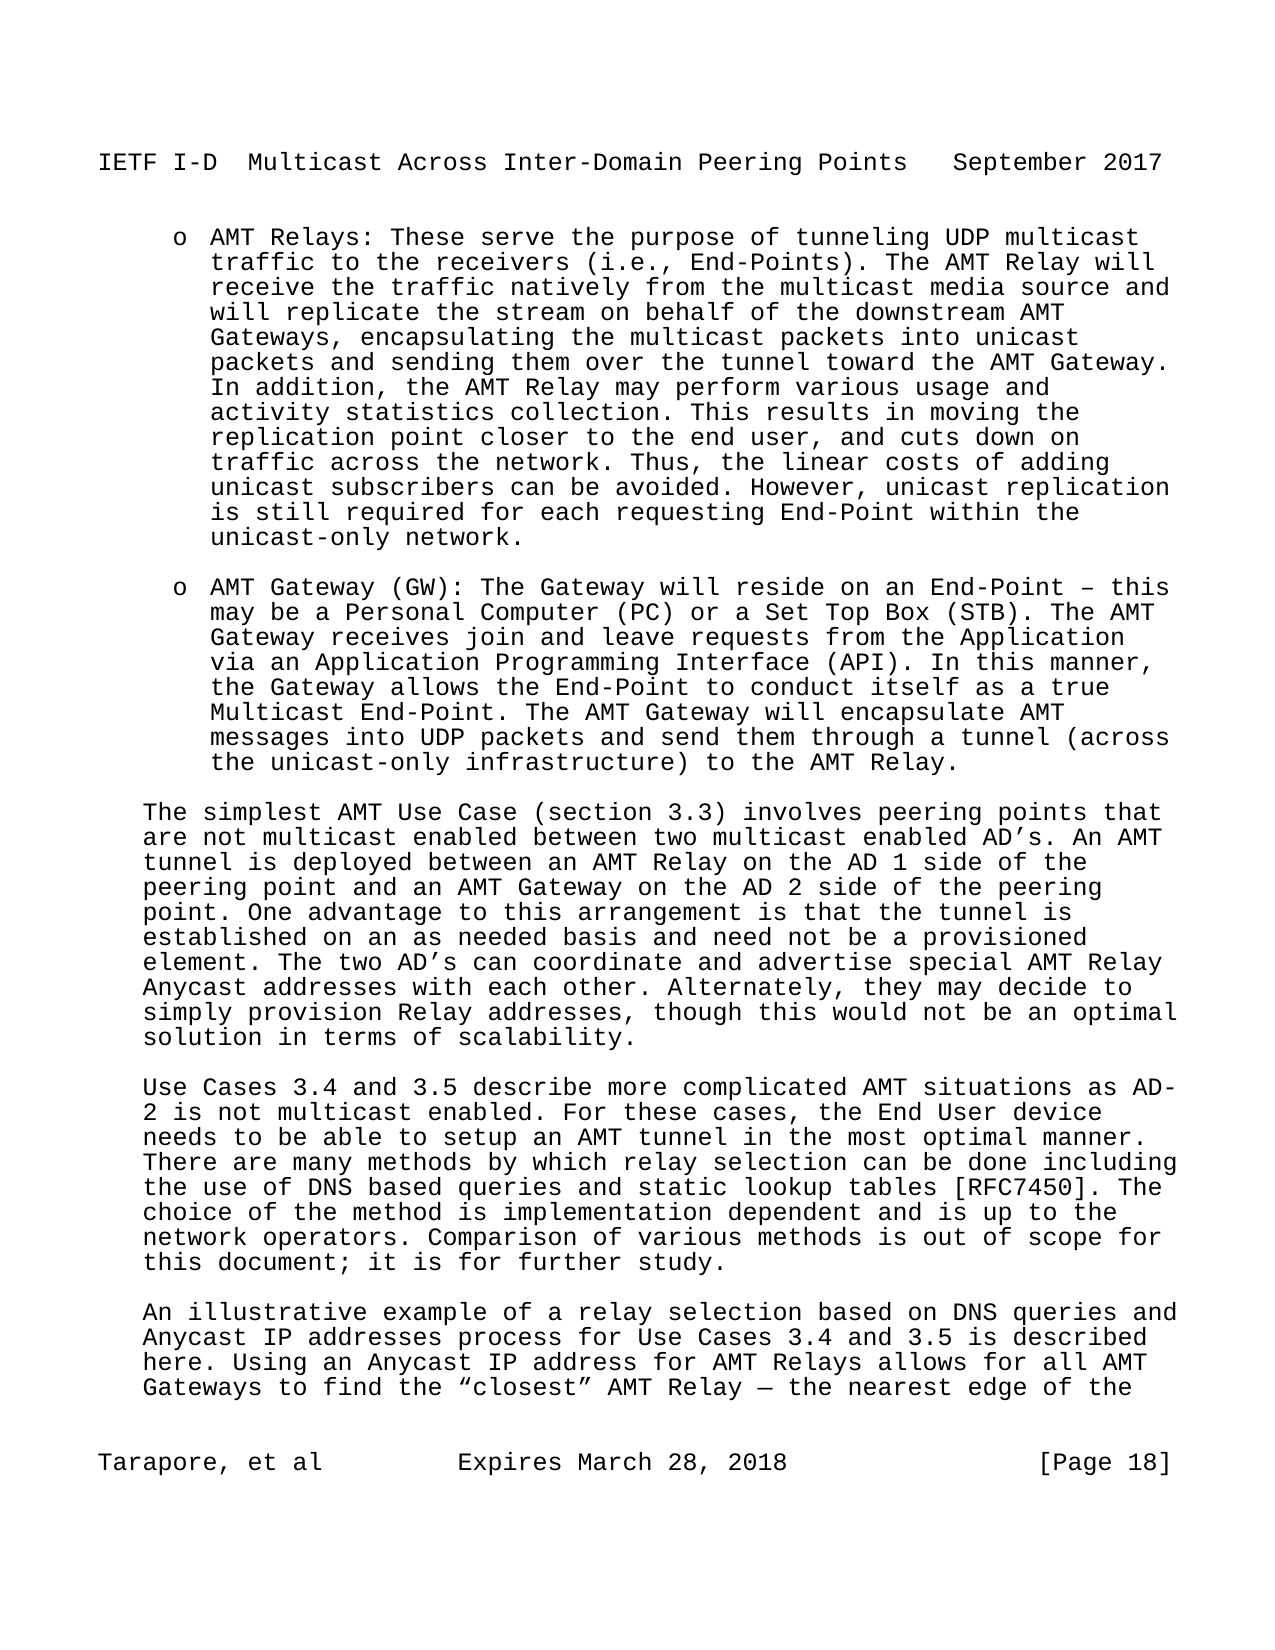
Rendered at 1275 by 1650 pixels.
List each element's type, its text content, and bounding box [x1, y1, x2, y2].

text The simplest AMT Use Case (section 3.3) involves peering points that are not multicast enabled between two multicast enabled AD’s. An AMT tunnel is deployed between an AMT Relay on the AD 1 side of the peering point and an AMT Gateway on the AD 2 side of the peering point. One advantage to this arrangement is that the tunnel is established on an as needed basis and need not be a provisioned element. The two AD’s can coordinate and advertise special AMT Relay Anycast addresses with each other. Alternately, they may decide to simply provision Relay addresses, though this would not be an optimal solution in terms of scalability. [142, 800, 1177, 1050]
text Use Cases 3.4 and 3.5 describe more complicated AMT situations as AD-2 is not multicast enabled. For these cases, the End User device needs to be able to setup an AMT tunnel in the most optimal manner. There are many methods by which relay selection can be done including the use of DNS based queries and static lookup tables [RFC7450]. The choice of the method is implementation dependent and is up to the network operators. Comparison of various methods is out of scope for this document; it is for further study. [142, 1075, 1177, 1275]
list AMT Relays: These serve the purpose of tunneling UDP multicast traffic to the receivers (i.e., End-Points). The AMT Relay will receive the traffic natively from the multicast media source and will replicate the stream on behalf of the downstream AMT Gateways, encapsulating the multicast packets into unicast packets and sending them over the tunnel toward the AMT Gateway. In addition, the AMT Relay may perform various usage and activity statistics collection. This results in moving the replication point closer to the end user, and cuts down on traffic across the network. Thus, the linear costs of adding unicast subscribers can be avoided. However, unicast replication is still required for each requesting End-Point within the unicast-only network. [172, 225, 1177, 550]
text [142, 1300, 1177, 1400]
list AMT Gateway (GW): The Gateway will reside on an End-Point – this may be a Personal Computer (PC) or a Set Top Box (STB). The AMT Gateway receives join and leave requests from the Application via an Application Programming Interface (API). In this manner, the Gateway allows the End-Point to conduct itself as a true Multicast End-Point. The AMT Gateway will encapsulate AMT messages into UDP packets and send them through a tunnel (across the unicast-only infrastructure) to the AMT Relay. [172, 575, 1177, 775]
